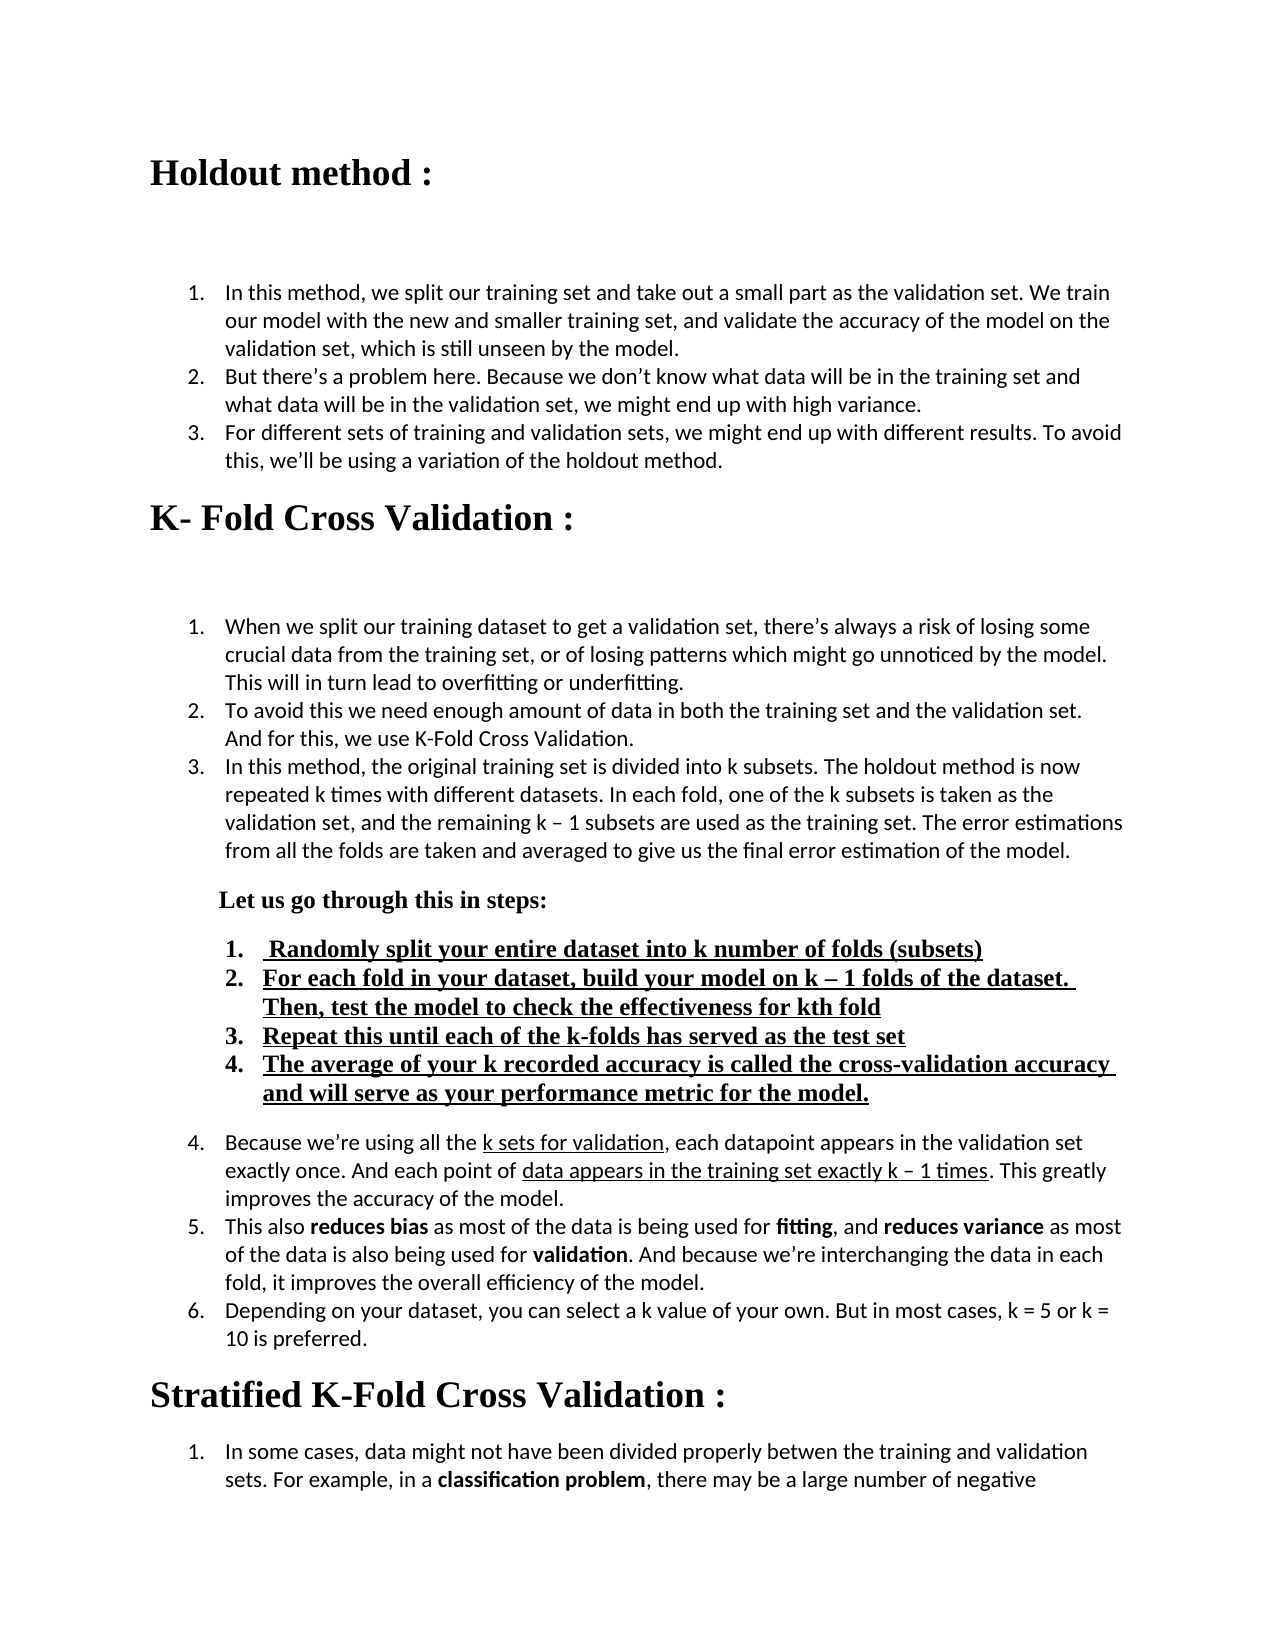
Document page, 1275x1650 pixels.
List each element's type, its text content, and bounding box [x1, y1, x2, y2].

text Holdout method : [150, 150, 1125, 193]
list Depending on your dataset, you can select a k value of your own. But in most cases, k = 5 or k = 10 is preferred. [187, 1296, 1125, 1352]
text Stratified K-Fold Cross Validation : [150, 1373, 1125, 1416]
list When we split our training dataset to get a validation set, there’s always a risk of losing some crucial data from the training set, or of losing patterns which might go unnoticed by the model. This will in turn lead to overfitting or underfitting. [187, 612, 1125, 696]
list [187, 1437, 1125, 1493]
list In this method, the original training set is divided into k subsets. The holdout method is now repeated k times with different datasets. In each fold, one of the k subsets is taken as the validation set, and the remaining k – 1 subsets are used as the training set. The error estimations from all the folds are taken and averaged to give us the final error estimation of the model. [187, 752, 1125, 864]
list To avoid this we need enough amount of data in both the training set and the validation set. And for this, we use K-Fold Cross Validation. [187, 696, 1125, 752]
list For each fold in your dataset, build your model on k – 1 folds of the dataset. Then, test the model to check the effectiveness for kth fold [225, 963, 1125, 1021]
list Randomly split your entire dataset into k number of folds (subsets) [225, 934, 1125, 963]
list Repeat this until each of the k-folds has served as the test set [225, 1021, 1125, 1049]
text Let us go through this in steps: [187, 885, 1125, 914]
list For different sets of training and validation sets, we might end up with different results. To avoid this, we’ll be using a variation of the holdout method. [187, 418, 1125, 474]
list But there’s a problem here. Because we don’t know what data will be in the training set and what data will be in the validation set, we might end up with high variance. [187, 362, 1125, 418]
text K- Fold Cross Validation : [150, 495, 1125, 538]
list This also reduces bias as most of the data is being used for fitting, and reduces variance as most of the data is also being used for validation. And because we’re interchanging the data in each fold, it improves the overall efficiency of the model. [187, 1212, 1125, 1296]
list In this method, we split our training set and take out a small part as the validation set. We train our model with the new and smaller training set, and validate the accuracy of the model on the validation set, which is still unseen by the model. [187, 278, 1125, 362]
list Because we’re using all the k sets for validation, each datapoint appears in the validation set exactly once. And each point of data appears in the training set exactly k – 1 times. This greatly improves the accuracy of the model. [187, 1128, 1125, 1212]
list The average of your k recorded accuracy is called the cross-validation accuracy and will serve as your performance metric for the model. [225, 1049, 1125, 1107]
